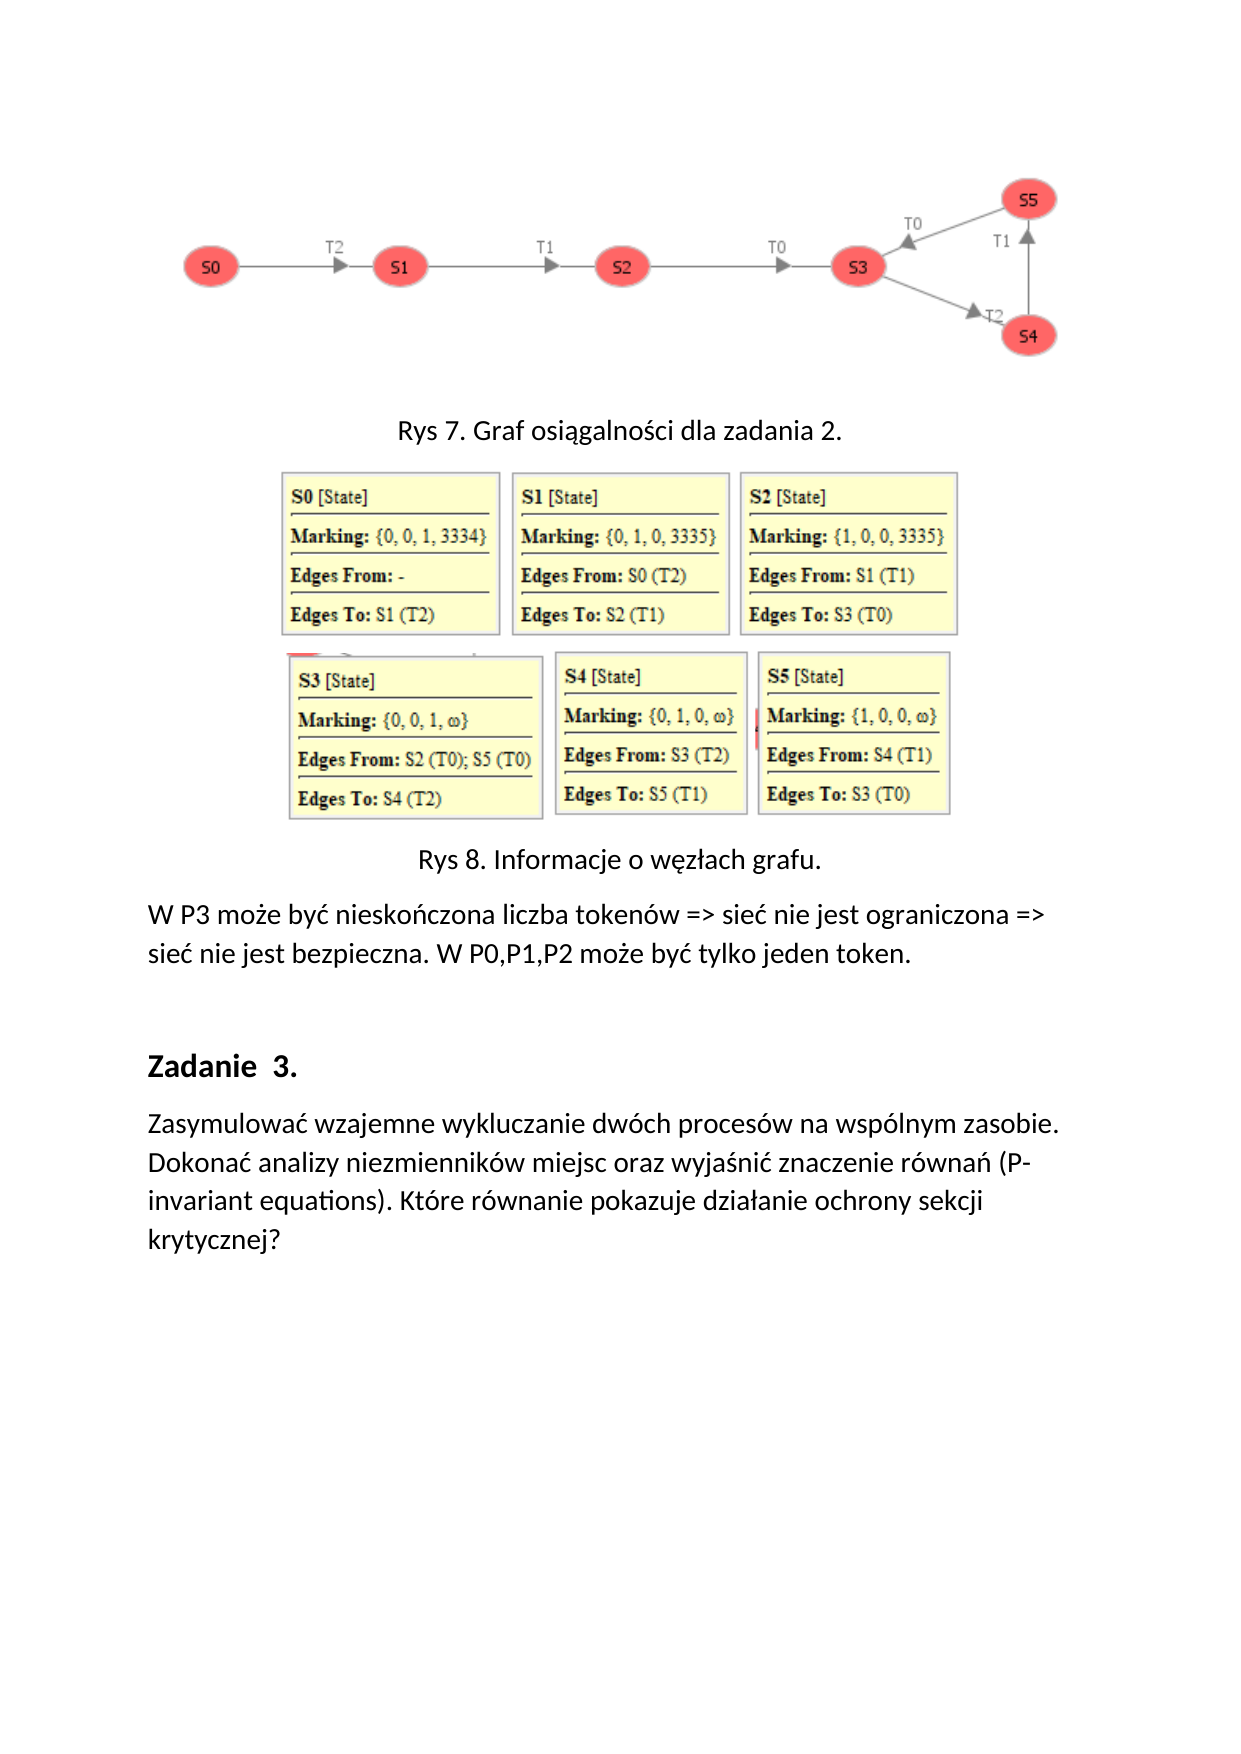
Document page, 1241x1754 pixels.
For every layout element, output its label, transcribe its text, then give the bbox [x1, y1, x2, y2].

text Zadanie 3. [148, 1045, 1093, 1086]
text W P3 może być nieskończona liczba tokenów => sieć nie jest ograniczona => sieć nie jest bezpieczna. W P0,P1,P2 może być tylko jeden token. [148, 896, 1093, 970]
text Zasymulować wzajemne wykluczanie dwóch procesów na wspólnym zasobie. Dokonać analizy niezmienników miejsc oraz wyjaśnić znaczenie równań (P-invariant equations). Które równanie pokazuje działanie ochrony sekcji krytycznej? [148, 1106, 1093, 1256]
text Rys 8. Informacje o węzłach grafu. [148, 841, 1093, 877]
text Rys 7. Graf osiągalności dla zadania 2. [148, 412, 1093, 447]
picture [277, 467, 963, 642]
picture [286, 644, 954, 823]
picture [165, 147, 1075, 393]
